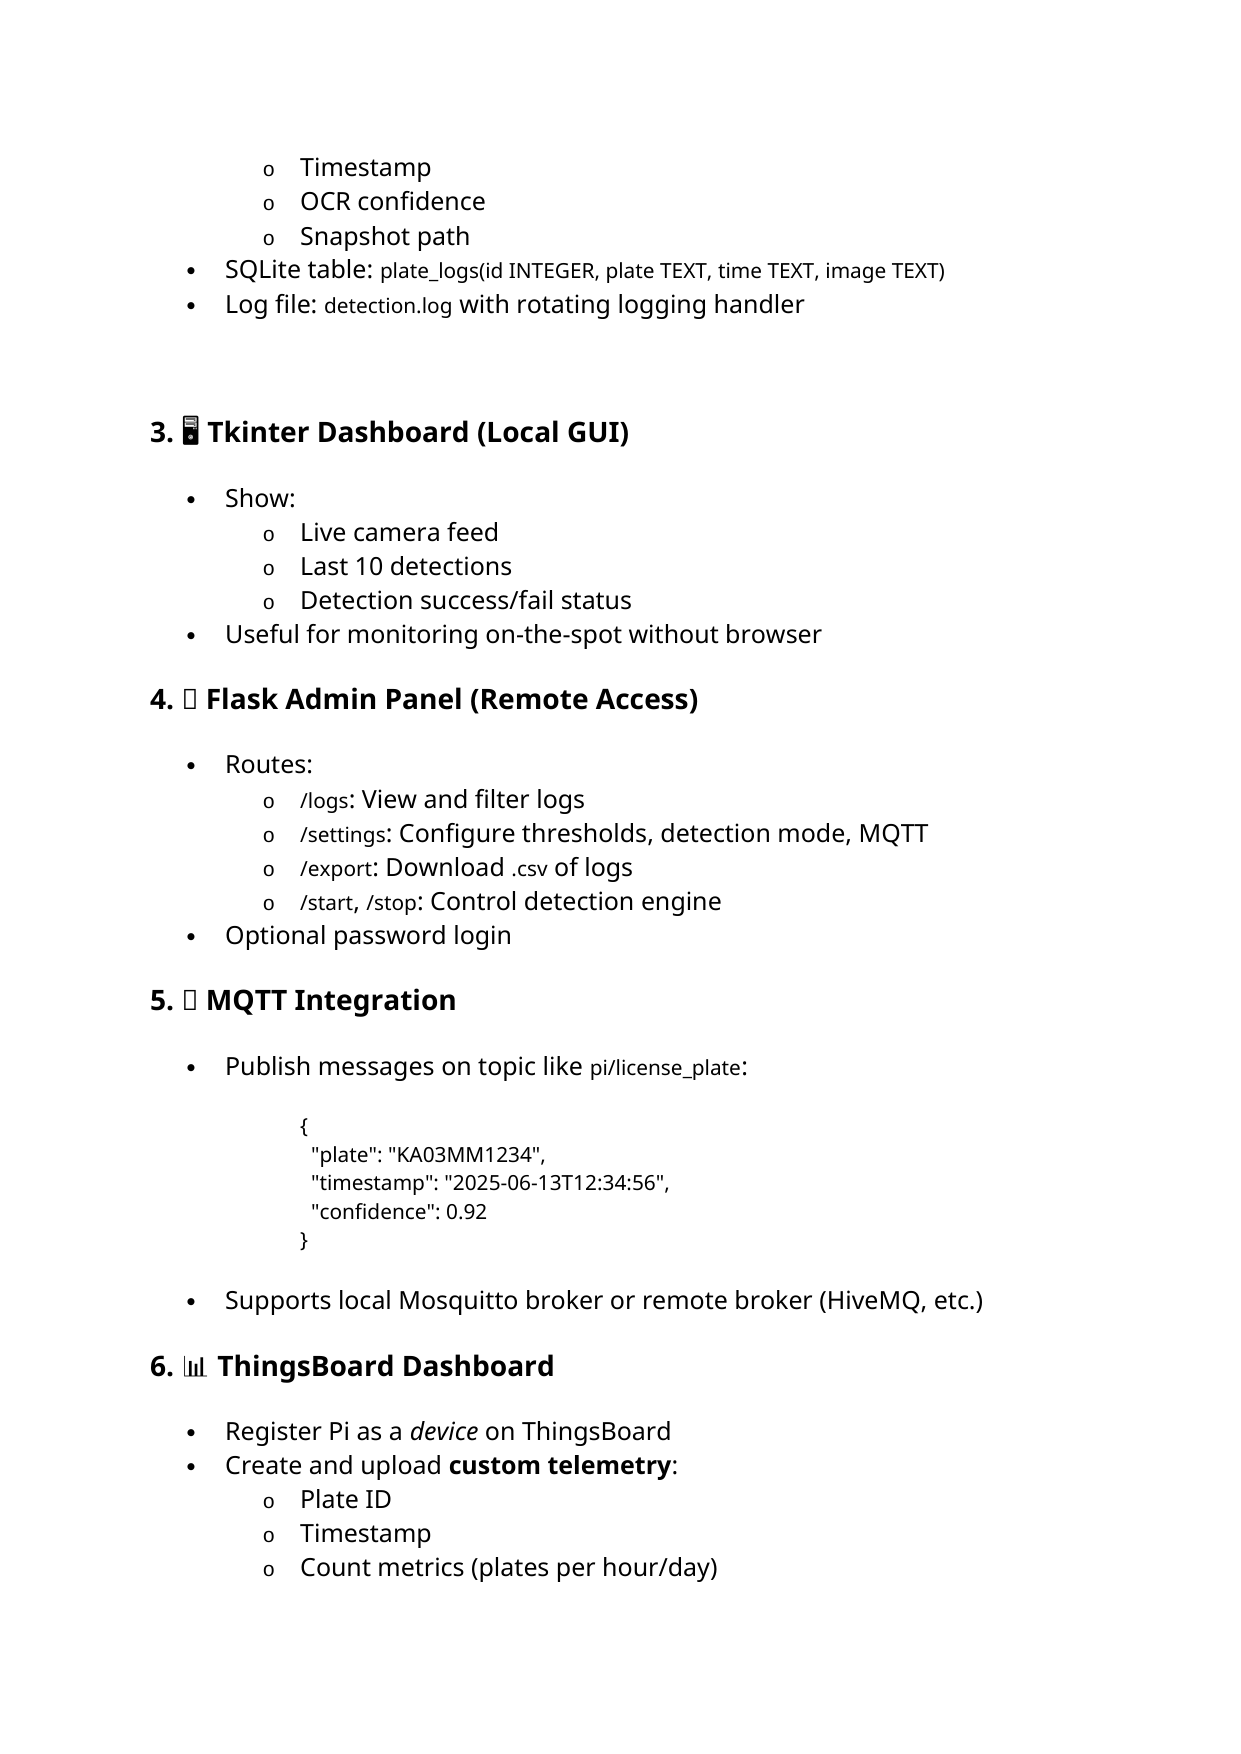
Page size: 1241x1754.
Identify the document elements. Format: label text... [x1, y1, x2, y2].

text } [300, 1225, 1090, 1254]
text "plate": "KA03MM1234", [300, 1140, 1090, 1168]
list /settings: Configure thresholds, detection mode, MQTT [262, 815, 1090, 849]
list Routes: [187, 747, 1090, 781]
list Supports local Mosquitto broker or remote broker (HiveMQ, etc.) [187, 1283, 1090, 1317]
list Optional password login [187, 917, 1090, 952]
list SQLite table: plate_logs(id INTEGER, plate TEXT, time TEXT, image TEXT) [187, 252, 1090, 286]
text 6. 📊 ThingsBoard Dashboard [150, 1346, 1090, 1384]
list Last 10 detections [262, 548, 1090, 582]
text { [300, 1111, 1090, 1140]
list Log file: detection.log with rotating logging handler [187, 286, 1090, 320]
list OCR confidence [262, 184, 1090, 218]
list /logs: View and filter logs [262, 781, 1090, 815]
list Create and upload custom telemetry: [187, 1448, 1090, 1482]
list Plate ID [262, 1482, 1090, 1516]
list Snapshot path [262, 218, 1090, 252]
text 5. 📡 MQTT Integration [150, 981, 1090, 1019]
list Count metrics (plates per hour/day) [262, 1550, 1090, 1584]
list Timestamp [262, 150, 1090, 184]
text 3. 🖥 Tkinter Dashboard (Local GUI) [150, 413, 1090, 451]
list Publish messages on topic like pi/license_plate: [187, 1048, 1090, 1082]
list Useful for monitoring on-the-spot without browser [187, 616, 1090, 651]
list Timestamp [262, 1516, 1090, 1550]
text "confidence": 0.92 [300, 1197, 1090, 1225]
list Detection success/fail status [262, 582, 1090, 616]
list Live camera feed [262, 514, 1090, 548]
list Register Pi as a device on ThingsBoard [187, 1413, 1090, 1448]
list Show: [187, 480, 1090, 514]
list /start, /stop: Control detection engine [262, 883, 1090, 917]
text "timestamp": "2025-06-13T12:34:56", [300, 1168, 1090, 1197]
text 4. 🌐 Flask Admin Panel (Remote Access) [150, 680, 1090, 718]
list /export: Download .csv of logs [262, 849, 1090, 883]
